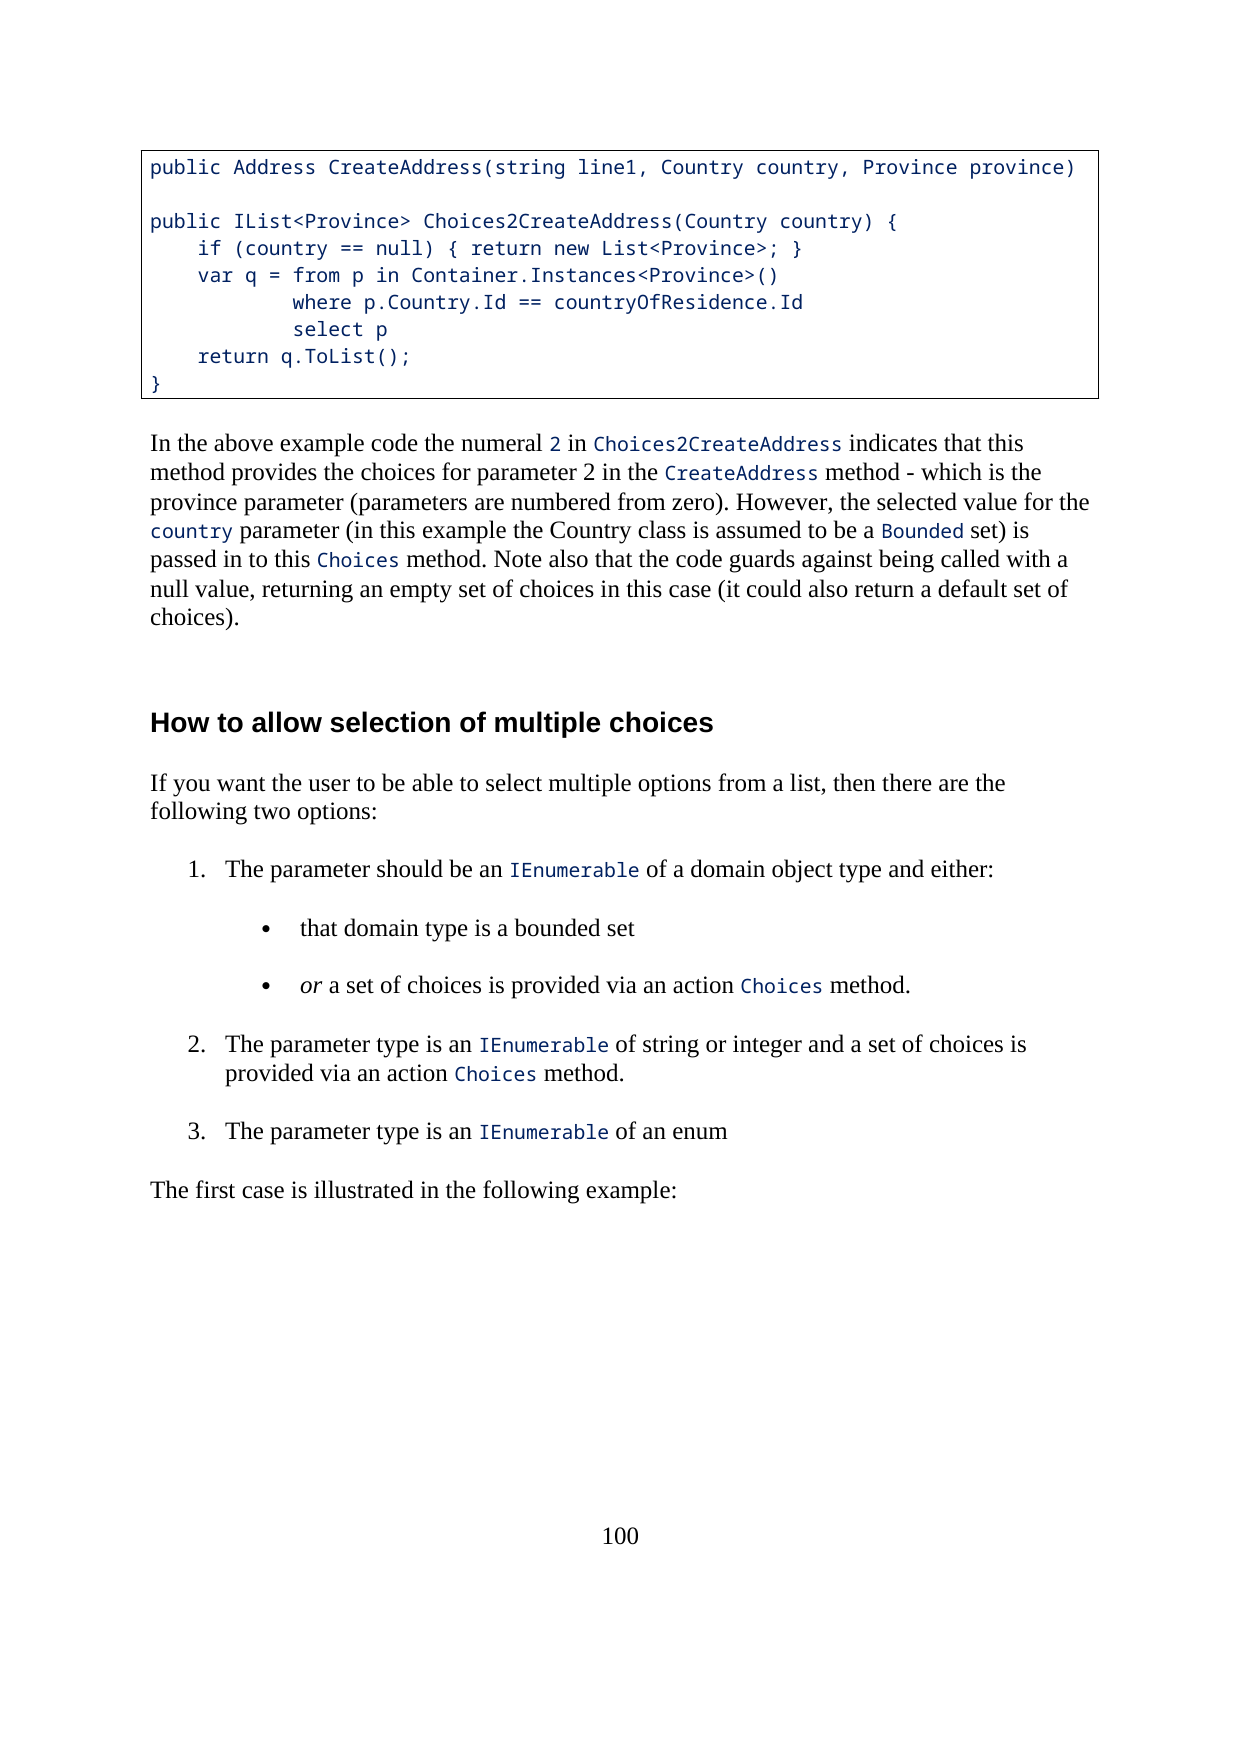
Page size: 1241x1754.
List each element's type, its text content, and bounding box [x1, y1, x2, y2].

list or a set of choices is provided via an action Choices method. [262, 971, 1090, 1000]
list The parameter type is an IEnumerable of string or integer and a set of choices is provided via an action Choices method. [187, 1029, 1090, 1087]
subtitle How to allow selection of multiple choices [150, 706, 1090, 738]
text select p [150, 315, 1090, 342]
text var q = from p in Container.Instances<Province>() [150, 261, 1090, 288]
text if (country == null) { return new List<Province>; } [150, 234, 1090, 261]
list The parameter should be an IEnumerable of a domain object type and either: [187, 854, 1090, 883]
text } [142, 366, 1098, 398]
text public Address CreateAddress(string line1, Country country, Province province) [142, 151, 1098, 180]
list that domain type is a bounded set [262, 913, 1090, 941]
list The parameter type is an IEnumerable of an enum [187, 1116, 1090, 1146]
text return q.ToList(); [150, 342, 1090, 366]
text where p.Country.Id == countryOfResidence.Id [150, 288, 1090, 315]
text public IList<Province> Choices2CreateAddress(Country country) { [150, 207, 1090, 234]
text The first case is illustrated in the following example: [150, 1175, 1090, 1203]
text If you want the user to be able to select multiple options from a list, then there are the following two options: [150, 768, 1090, 825]
